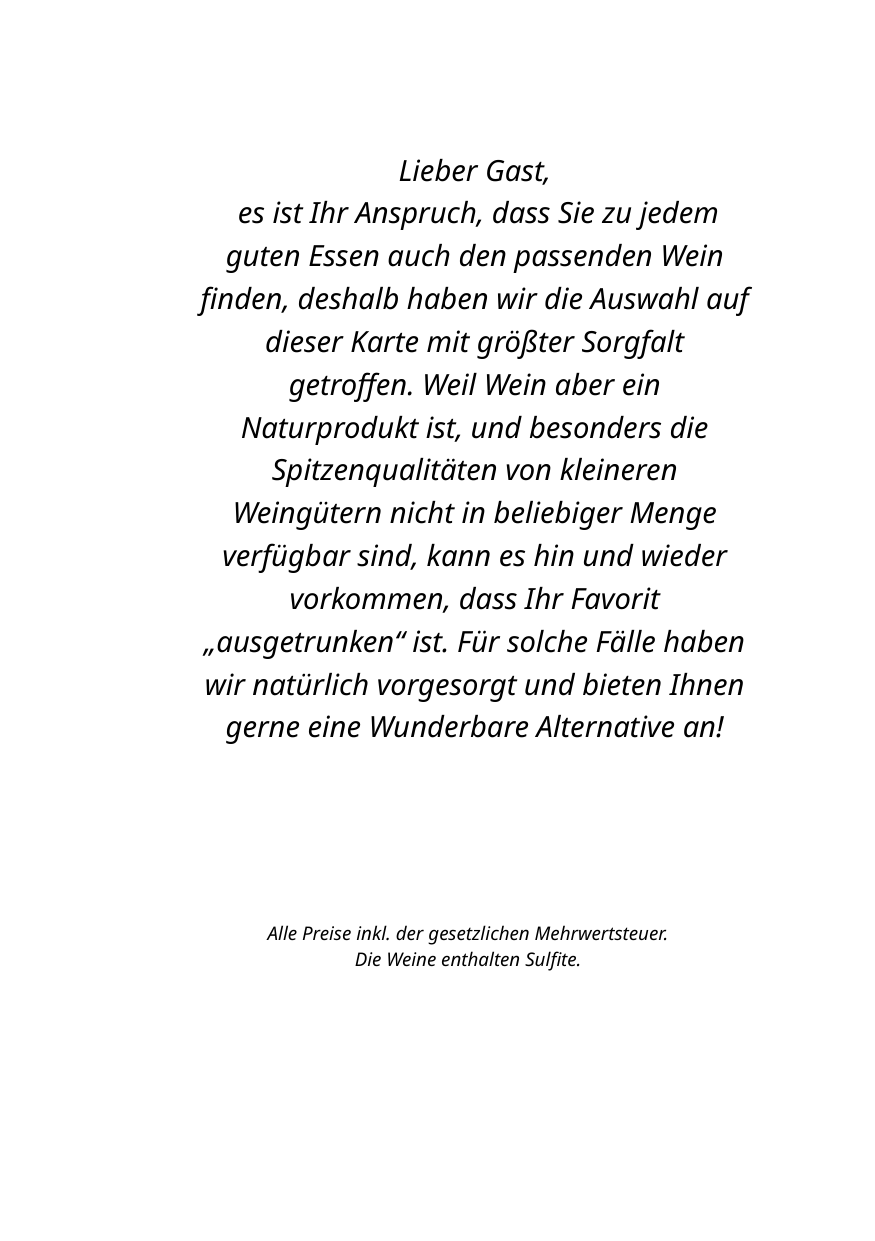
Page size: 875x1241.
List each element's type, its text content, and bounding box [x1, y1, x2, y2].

text Alle Preise inkl. der gesetzlichen Mehrwertsteuer. [186, 921, 752, 946]
text Die Weine enthalten Sulfite. [186, 946, 752, 972]
text es ist Ihr Anspruch, dass Sie zu jedem guten Essen auch den passenden Wein finden, deshalb haben wir die Auswahl auf dieser Karte mit größter Sorgfalt getroffen. Weil Wein aber ein Naturprodukt ist, und besonders die Spitzenqualitäten von kleineren Weingütern nicht in beliebiger Menge verfügbar sind, kann es hin und wieder vorkommen, dass Ihr Favorit „ausgetrunken“ ist. Für solche Fälle haben wir natürlich vorgesorgt und bieten Ihnen gerne eine Wunderbare Alternative an! [200, 193, 752, 746]
text Lieber Gast, [200, 150, 752, 190]
